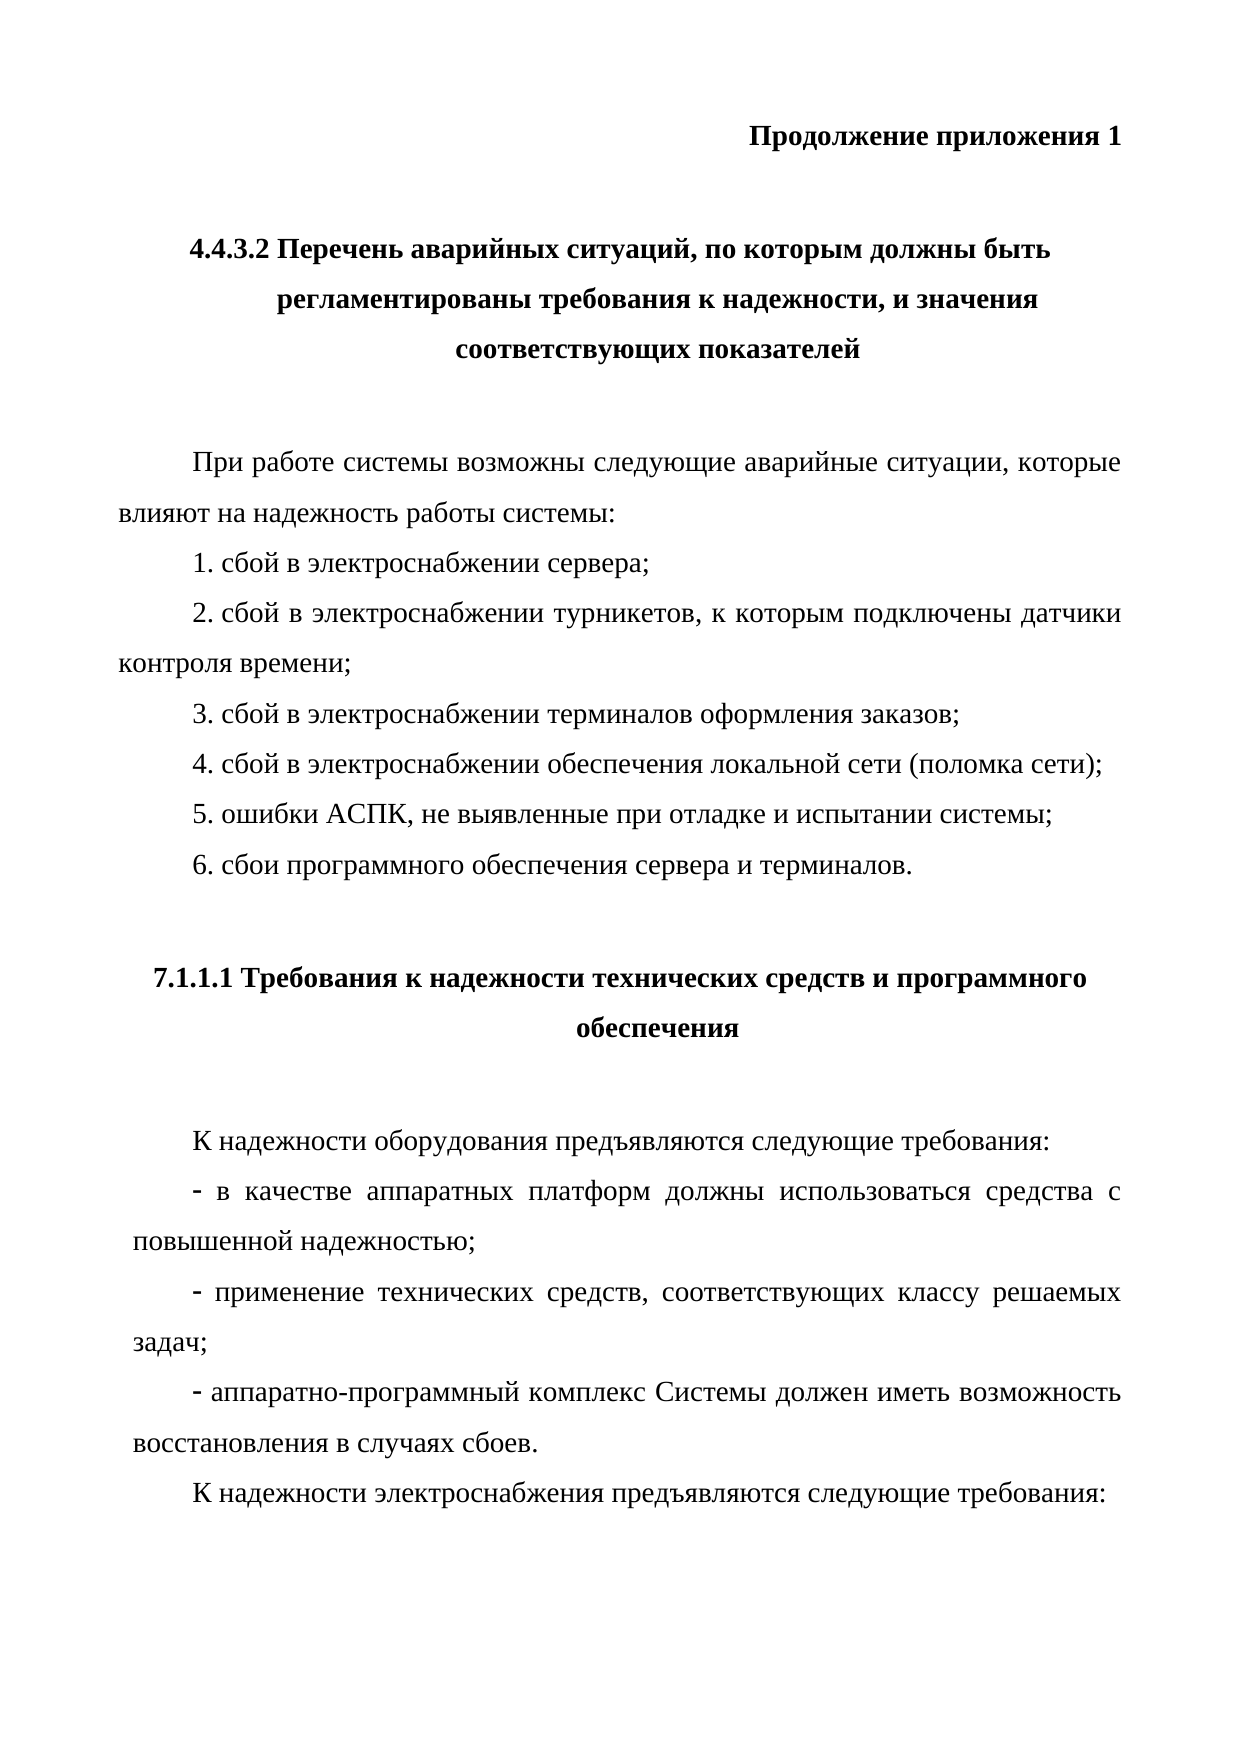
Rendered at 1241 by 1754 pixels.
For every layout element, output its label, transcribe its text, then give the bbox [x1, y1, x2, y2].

list в качестве аппаратных платформ должны использоваться средства с повышенной надежностью; [133, 1173, 1122, 1257]
list сбой в электроснабжении турникетов, к которым подключены датчики контроля времени; [118, 595, 1122, 679]
list сбой в электроснабжении обеспечения локальной сети (поломка сети); [118, 746, 1122, 780]
text При работе системы возможны следующие аварийные ситуации, которые влияют на надежность работы системы: [118, 444, 1122, 528]
list сбои программного обеспечения сервера и терминалов. [118, 847, 1122, 880]
list сбой в электроснабжении терминалов оформления заказов; [118, 696, 1122, 729]
list Перечень аварийных ситуаций, по которым должны быть регламентированы требования к надежности, и значения соответствующих показателей [118, 231, 1122, 365]
list сбой в электроснабжении сервера; [118, 545, 1122, 578]
text Продолжение приложения 1 [192, 118, 1122, 152]
text К надежности оборудования предъявляются следующие требования: [118, 1123, 1122, 1156]
list Требования к надежности технических средств и программного обеспечения [118, 960, 1122, 1043]
list ошибки АСПК, не выявленные при отладке и испытании системы; [118, 797, 1122, 830]
text К надежности электроснабжения предъявляются следующие требования: [118, 1475, 1122, 1509]
list аппаратно-программный комплекс Системы должен иметь возможность восстановления в случаях сбоев. [133, 1374, 1122, 1458]
list применение технических средств, соответствующих классу решаемых задач; [133, 1274, 1122, 1358]
